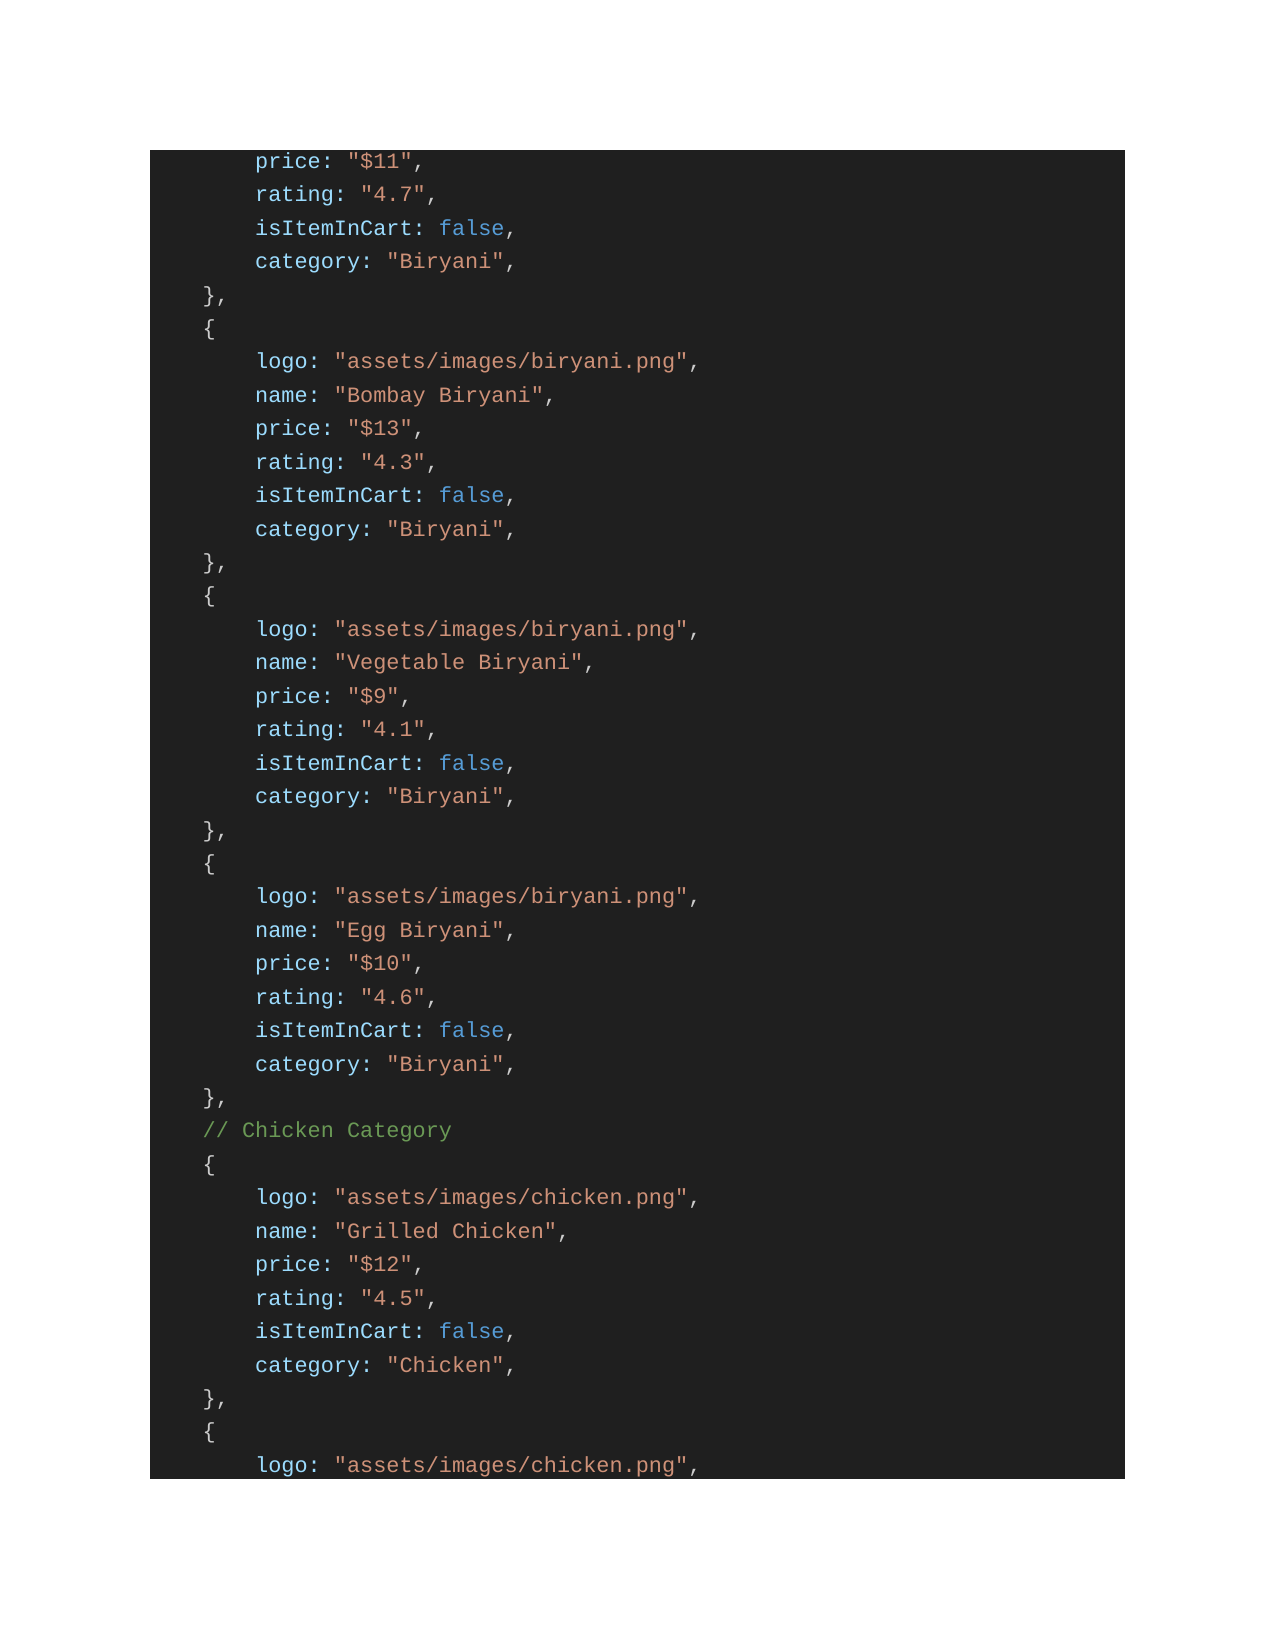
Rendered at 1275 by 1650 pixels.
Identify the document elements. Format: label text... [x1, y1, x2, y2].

text logo: "assets/images/biryani.png", [150, 886, 1125, 910]
text }, [150, 284, 1125, 308]
text logo: "assets/images/biryani.png", [150, 351, 1125, 375]
text category: "Biryani", [150, 250, 1125, 275]
text logo: "assets/images/chicken.png", [150, 1187, 1125, 1211]
text price: "$13", [150, 417, 1125, 442]
text { [150, 1153, 1125, 1178]
text rating: "4.1", [150, 718, 1125, 743]
text price: "$10", [150, 952, 1125, 977]
text price: "$9", [150, 685, 1125, 710]
text }, [150, 551, 1125, 576]
text category: "Chicken", [150, 1354, 1125, 1378]
text category: "Biryani", [150, 1053, 1125, 1078]
text { [150, 1421, 1125, 1445]
text name: "Bombay Biryani", [150, 384, 1125, 409]
text rating: "4.7", [150, 183, 1125, 208]
text { [150, 317, 1125, 342]
text price: "$12", [150, 1253, 1125, 1278]
text }, [150, 1387, 1125, 1412]
text price: "$11", [150, 150, 1125, 175]
text { [150, 852, 1125, 877]
text isItemInCart: false, [150, 484, 1125, 509]
text name: "Egg Biryani", [150, 919, 1125, 944]
text isItemInCart: false, [150, 752, 1125, 777]
text logo: "assets/images/biryani.png", [150, 618, 1125, 643]
text category: "Biryani", [150, 518, 1125, 543]
text category: "Biryani", [150, 785, 1125, 810]
text name: "Grilled Chicken", [150, 1220, 1125, 1245]
text isItemInCart: false, [150, 217, 1125, 242]
text rating: "4.5", [150, 1287, 1125, 1312]
text // Chicken Category [150, 1120, 1125, 1144]
text }, [150, 1086, 1125, 1111]
text }, [150, 819, 1125, 843]
text { [150, 585, 1125, 609]
text isItemInCart: false, [150, 1019, 1125, 1044]
text rating: "4.6", [150, 986, 1125, 1011]
text rating: "4.3", [150, 451, 1125, 476]
text isItemInCart: false, [150, 1320, 1125, 1345]
text name: "Vegetable Biryani", [150, 652, 1125, 676]
text logo: "assets/images/chicken.png", [150, 1454, 1125, 1479]
